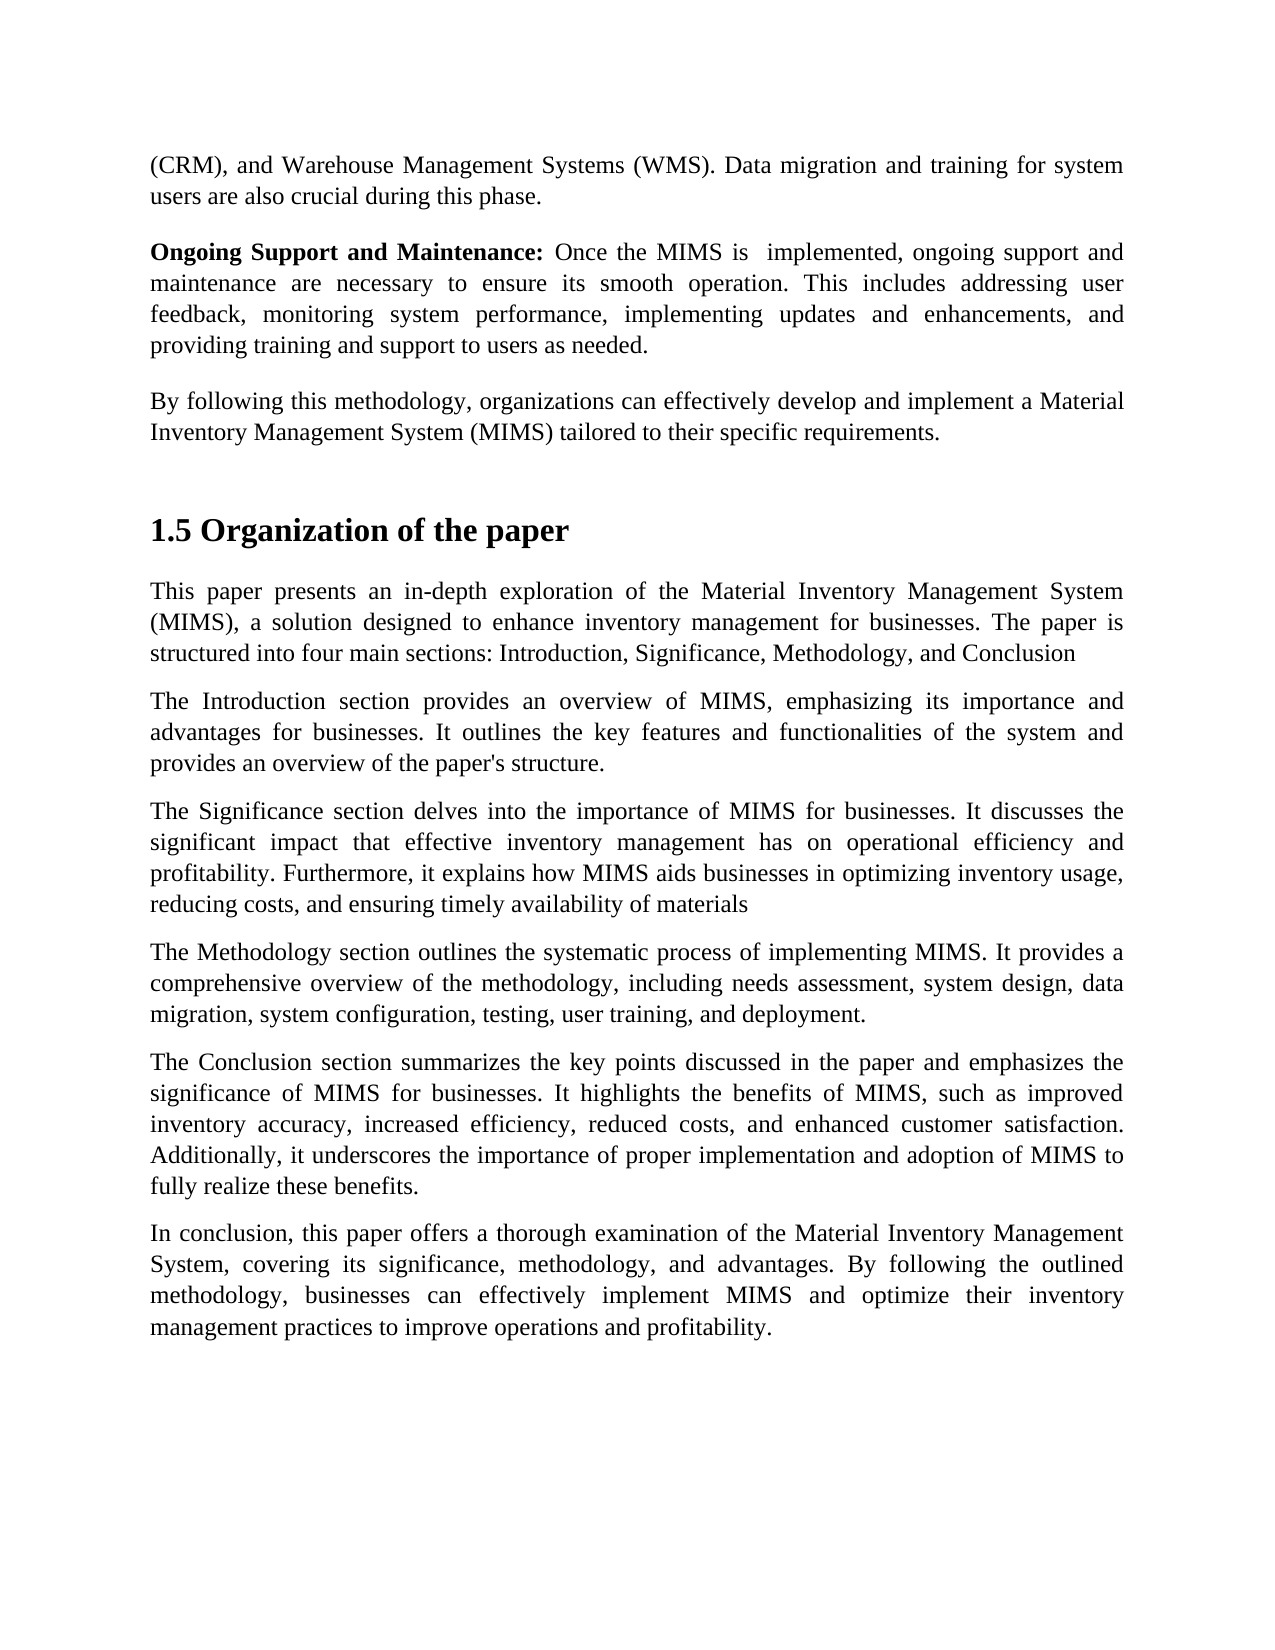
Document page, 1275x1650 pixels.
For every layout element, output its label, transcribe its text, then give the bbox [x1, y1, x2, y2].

text The Significance section delves into the importance of MIMS for businesses. It discusses the significant impact that effective inventory management has on operational efficiency and profitability. Furthermore, it explains how MIMS aids businesses in optimizing inventory usage, reducing costs, and ensuring timely availability of materials [150, 796, 1125, 918]
text The Introduction section provides an overview of MIMS, emphasizing its importance and advantages for businesses. It outlines the key features and functionalities of the system and provides an overview of the paper's structure. [150, 686, 1125, 777]
text By following this methodology, organizations can effectively develop and implement a Material Inventory Management System (MIMS) tailored to their specific requirements. [150, 386, 1125, 446]
text This paper presents an in-depth exploration of the Material Inventory Management System (MIMS), a solution designed to enhance inventory management for businesses. The paper is structured into four main sections: Introduction, Significance, Methodology, and Conclusion [150, 576, 1125, 667]
text In conclusion, this paper offers a thorough examination of the Material Inventory Management System, covering its significance, methodology, and advantages. By following the outlined methodology, businesses can effectively implement MIMS and optimize their inventory management practices to improve operations and profitability. [150, 1218, 1125, 1340]
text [150, 150, 1125, 210]
text The Methodology section outlines the systematic process of implementing MIMS. It provides a comprehensive overview of the methodology, including needs assessment, system design, data migration, system configuration, testing, user training, and deployment. [150, 937, 1125, 1028]
text Ongoing Support and Maintenance: Once the MIMS is implemented, ongoing support and maintenance are necessary to ensure its smooth operation. This includes addressing user feedback, monitoring system performance, implementing updates and enhancements, and providing training and support to users as needed. [150, 237, 1125, 359]
subtitle 1.5 Organization of the paper [150, 510, 1125, 548]
text The Conclusion section summarizes the key points discussed in the paper and emphasizes the significance of MIMS for businesses. It highlights the benefits of MIMS, such as improved inventory accuracy, increased efficiency, reduced costs, and enhanced customer satisfaction. Additionally, it underscores the importance of proper implementation and adoption of MIMS to fully realize these benefits. [150, 1047, 1125, 1199]
